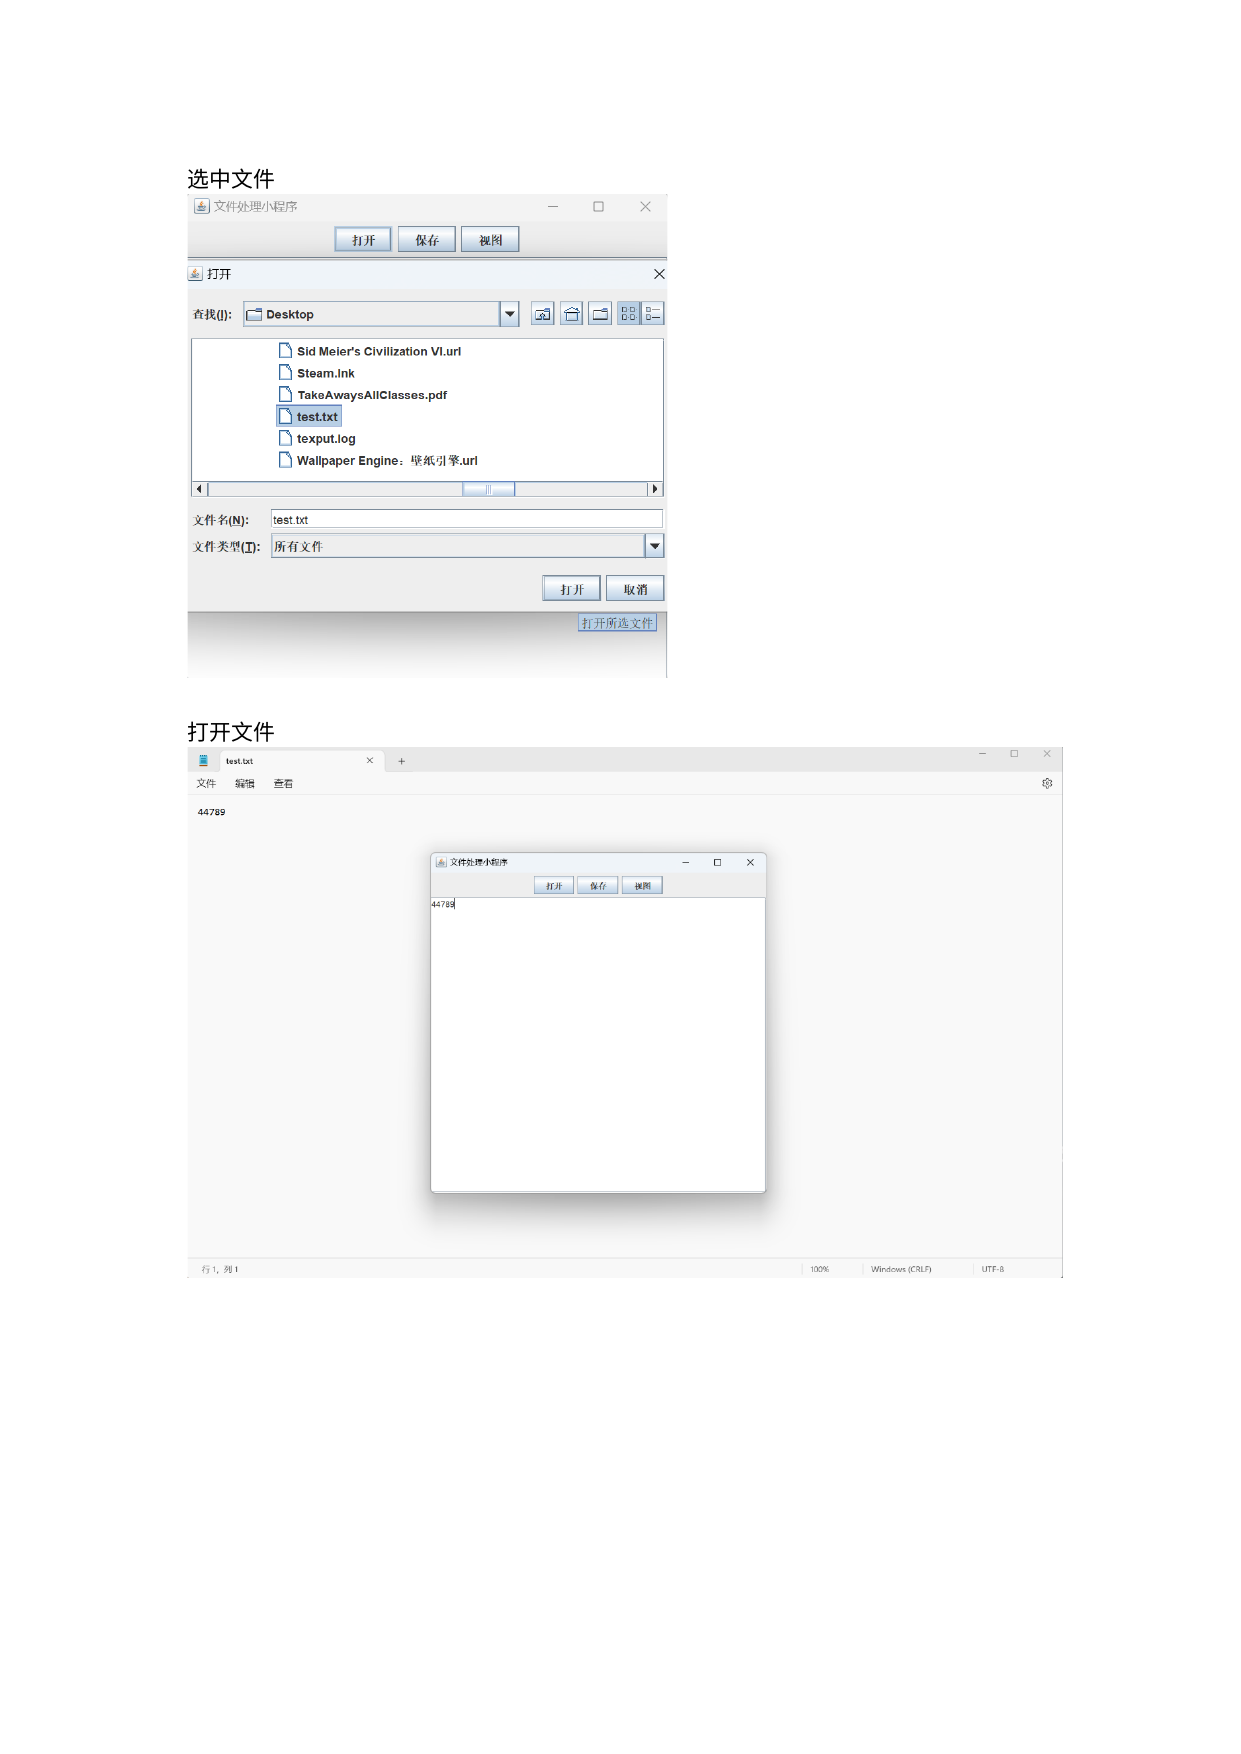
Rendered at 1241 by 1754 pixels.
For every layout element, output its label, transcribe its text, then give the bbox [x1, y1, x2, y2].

picture [187, 194, 668, 678]
picture [187, 747, 1063, 1278]
text 打开文件 [187, 714, 1053, 747]
text 选中文件 [187, 162, 1053, 194]
